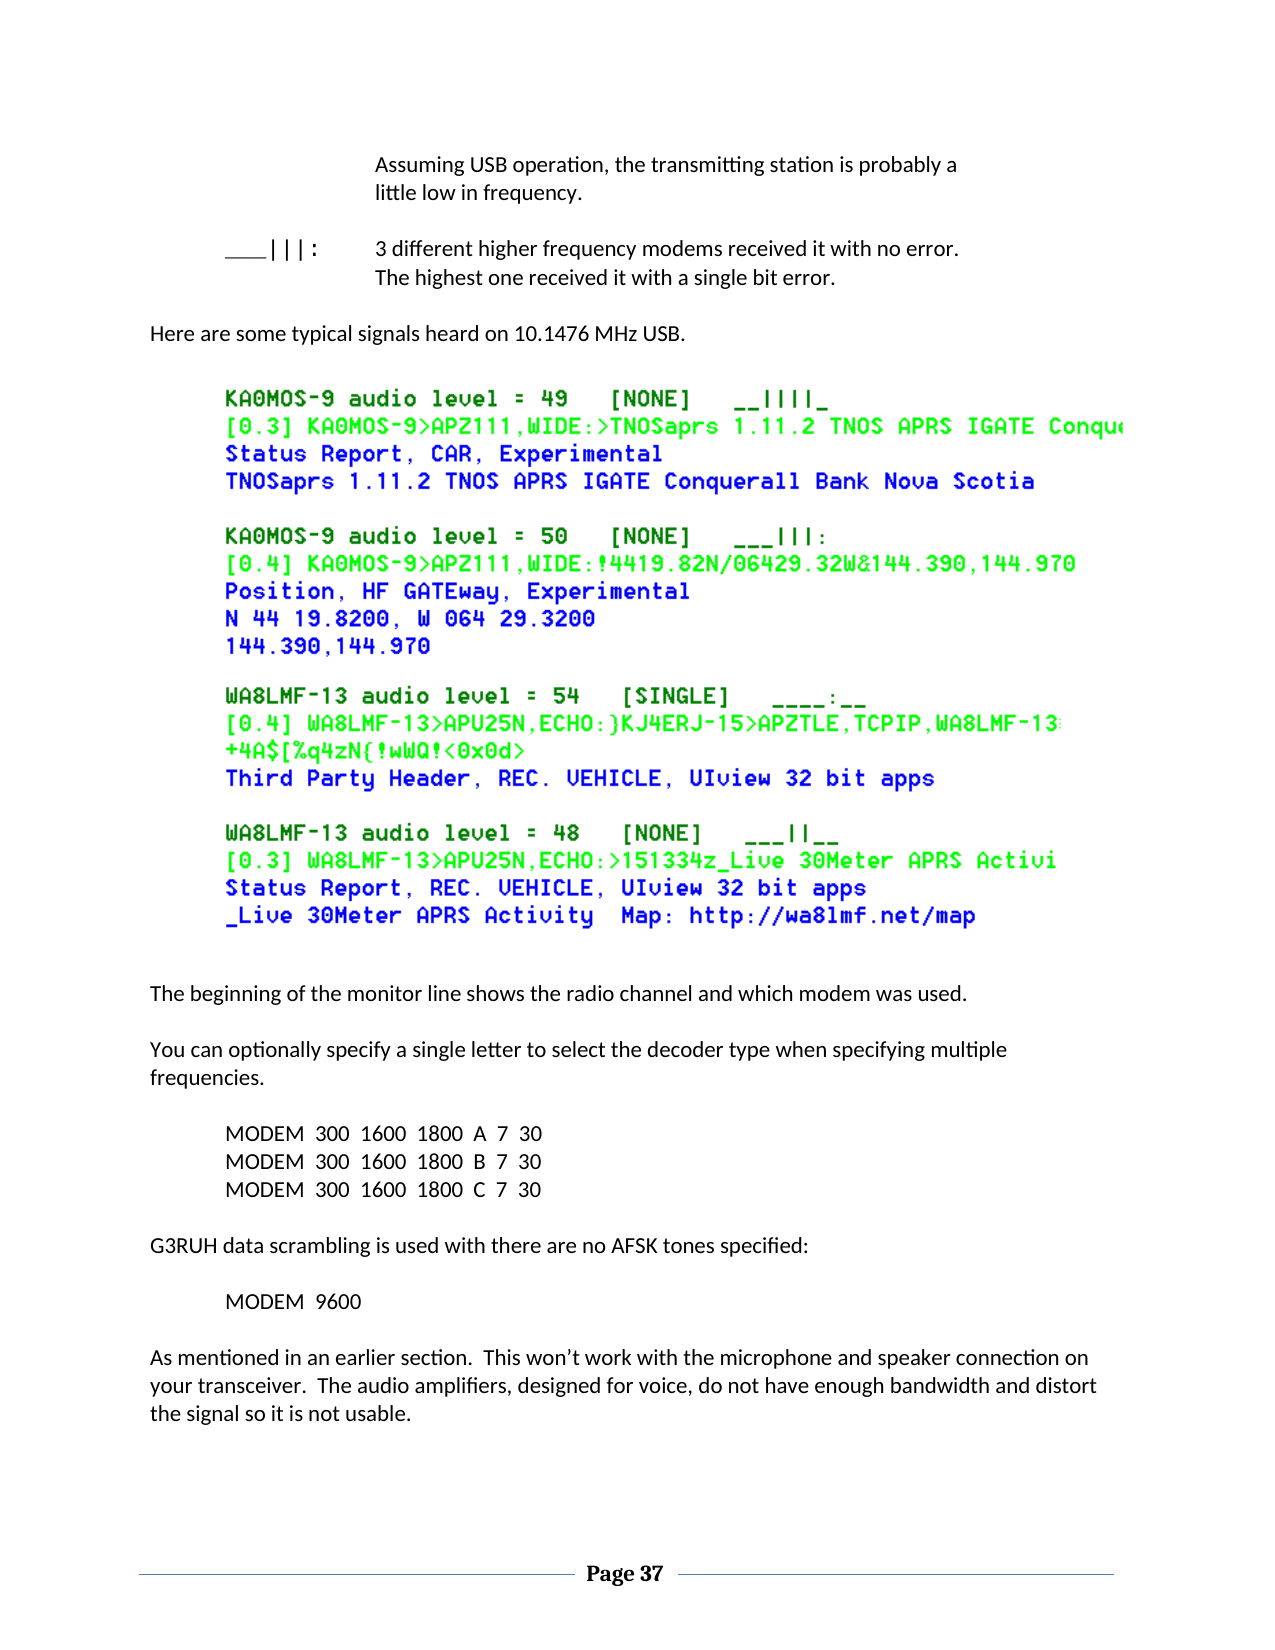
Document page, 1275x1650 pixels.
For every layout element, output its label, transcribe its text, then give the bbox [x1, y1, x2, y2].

text G3RUH data scrambling is used with there are no AFSK tones specified: [150, 1231, 1125, 1259]
text The highest one received it with a single bit error. [150, 263, 1125, 291]
text As mentioned in an earlier section. This won’t work with the microphone and speaker connection on your transceiver. The audio amplifiers, designed for voice, do not have enough bandwidth and distort the signal so it is not usable. [150, 1343, 1125, 1427]
picture [225, 375, 1123, 952]
text Here are some typical signals heard on 10.1476 MHz USB. [150, 319, 1125, 347]
text MODEM 300 1600 1800 C 7 30 [150, 1175, 1125, 1203]
text The beginning of the monitor line shows the radio channel and which modem was used. [150, 979, 1125, 1007]
text MODEM 300 1600 1800 B 7 30 [150, 1147, 1125, 1175]
text Assuming USB operation, the transmitting station is probably a [150, 150, 1125, 178]
text MODEM 300 1600 1800 A 7 30 [150, 1119, 1125, 1147]
text You can optionally specify a single letter to select the decoder type when specifying multiple frequencies. [150, 1035, 1125, 1091]
text MODEM 9600 [150, 1287, 1125, 1315]
text little low in frequency. [150, 178, 1125, 206]
text ___|||: 3 different higher frequency modems received it with no error. [150, 234, 1125, 263]
